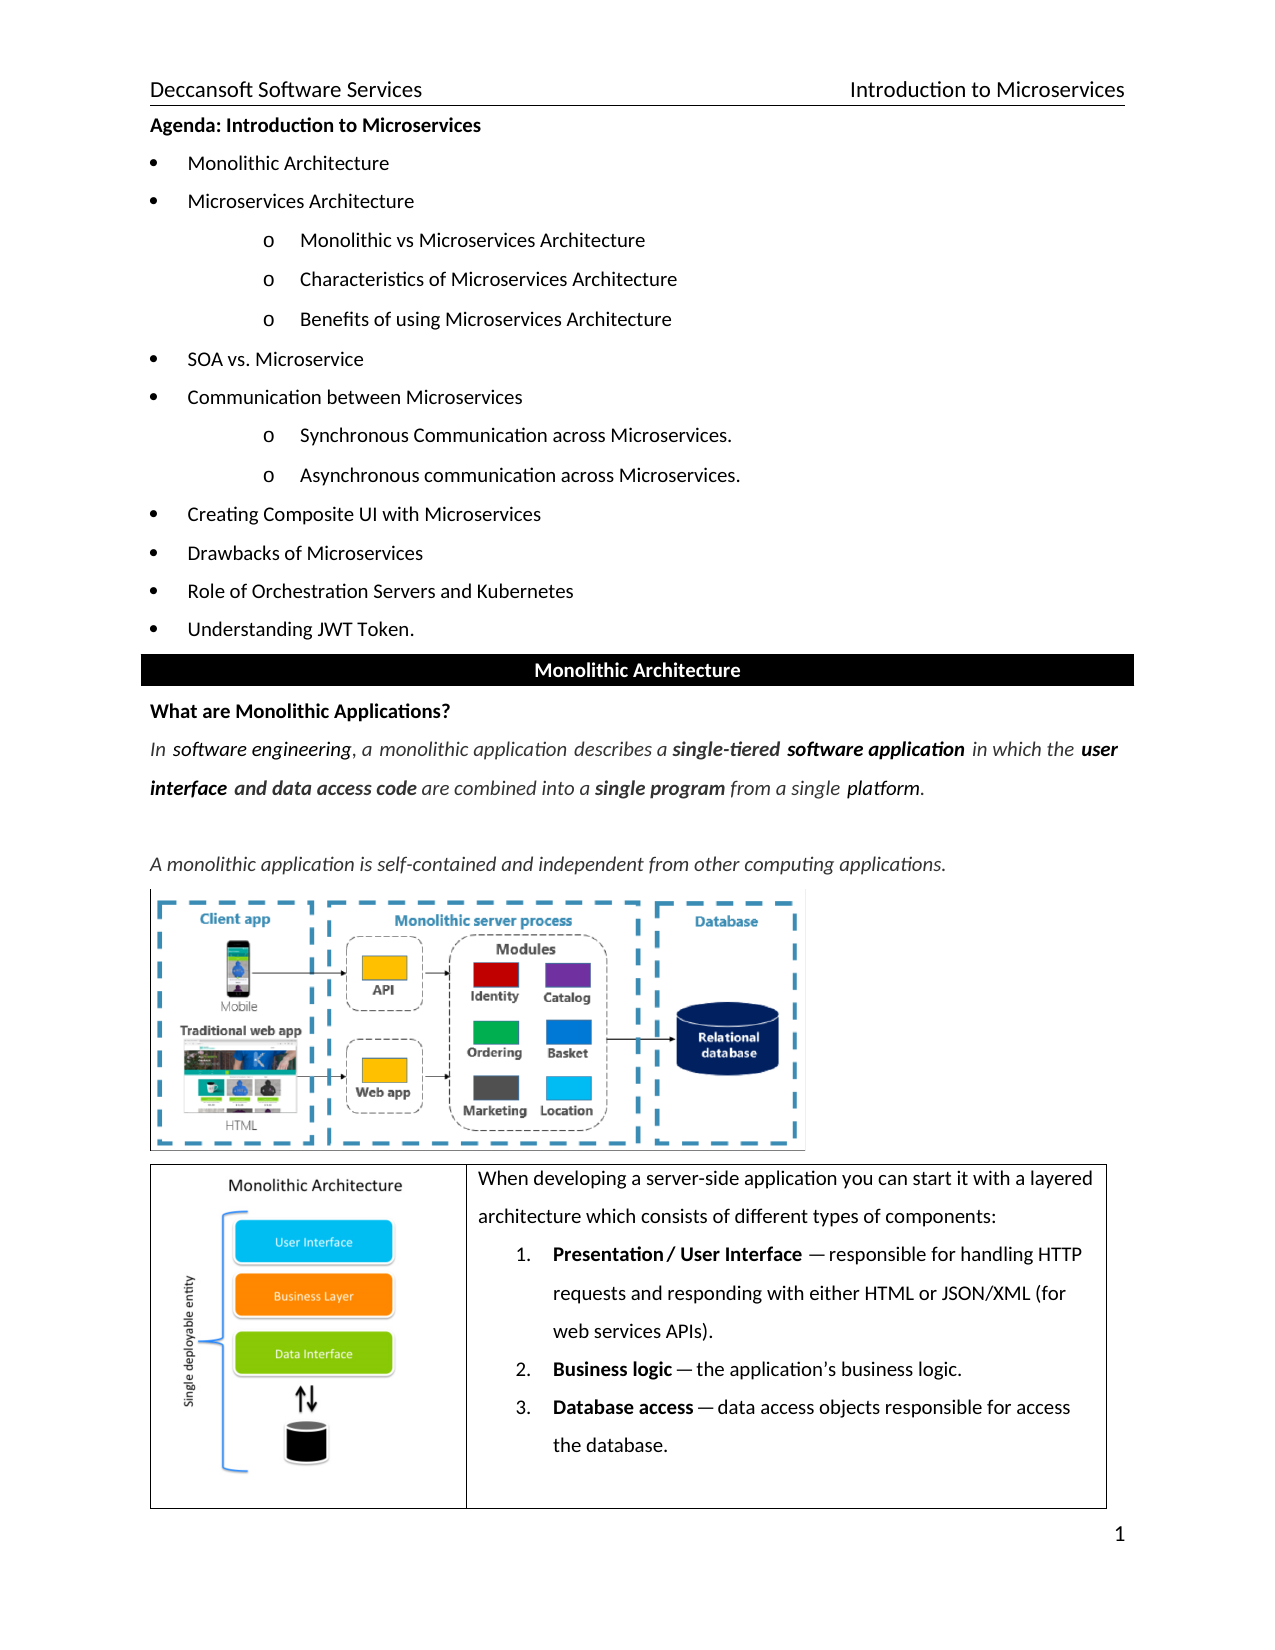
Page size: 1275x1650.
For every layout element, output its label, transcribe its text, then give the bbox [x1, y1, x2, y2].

text What are Monolithic Applications? [150, 698, 1125, 724]
list Synchronous Communication across Microservices. [262, 422, 1125, 449]
subtitle Monolithic Architecture [142, 655, 1133, 685]
list Role of Orchestration Servers and Kubernetes [150, 578, 1125, 603]
list Asynchronous communication across Microservices. [262, 462, 1125, 488]
text In software engineering, a monolithic application describes a single-tiered software application in which the user interface and data access code are combined into a single program from a single platform. [150, 737, 1125, 800]
list SOA vs. Microservice [150, 346, 1125, 371]
list Communication between Microservices [150, 384, 1125, 409]
list Monolithic Architecture [150, 151, 1125, 176]
list Microservices Architecture [150, 189, 1125, 214]
list Benefits of using Microservices Architecture [262, 306, 1125, 333]
list Characteristics of Microservices Architecture [262, 267, 1125, 293]
list Creating Composite UI with Microservices [150, 502, 1125, 527]
table_header When developing a server-side application you can start it with a layered architecture which consists of different types of components: Presentation / User Interface — responsible for handling HTTP requests and responding with either HTML or JSON/XML (for web services APIs). Business logic — the application’s business logic. Database access — data access objects responsible for access the database. [467, 1165, 1106, 1508]
picture [161, 1165, 414, 1491]
list Understanding JWT Token. [150, 616, 1125, 641]
text A monolithic application is self-contained and independent from other computing applications. [150, 851, 1125, 876]
text Agenda: Introduction to Microservices [150, 112, 1125, 138]
list Monolithic vs Microservices Architecture [262, 227, 1125, 253]
picture [150, 889, 806, 1151]
table_header [151, 1165, 466, 1508]
list Drawbacks of Microservices [150, 540, 1125, 565]
